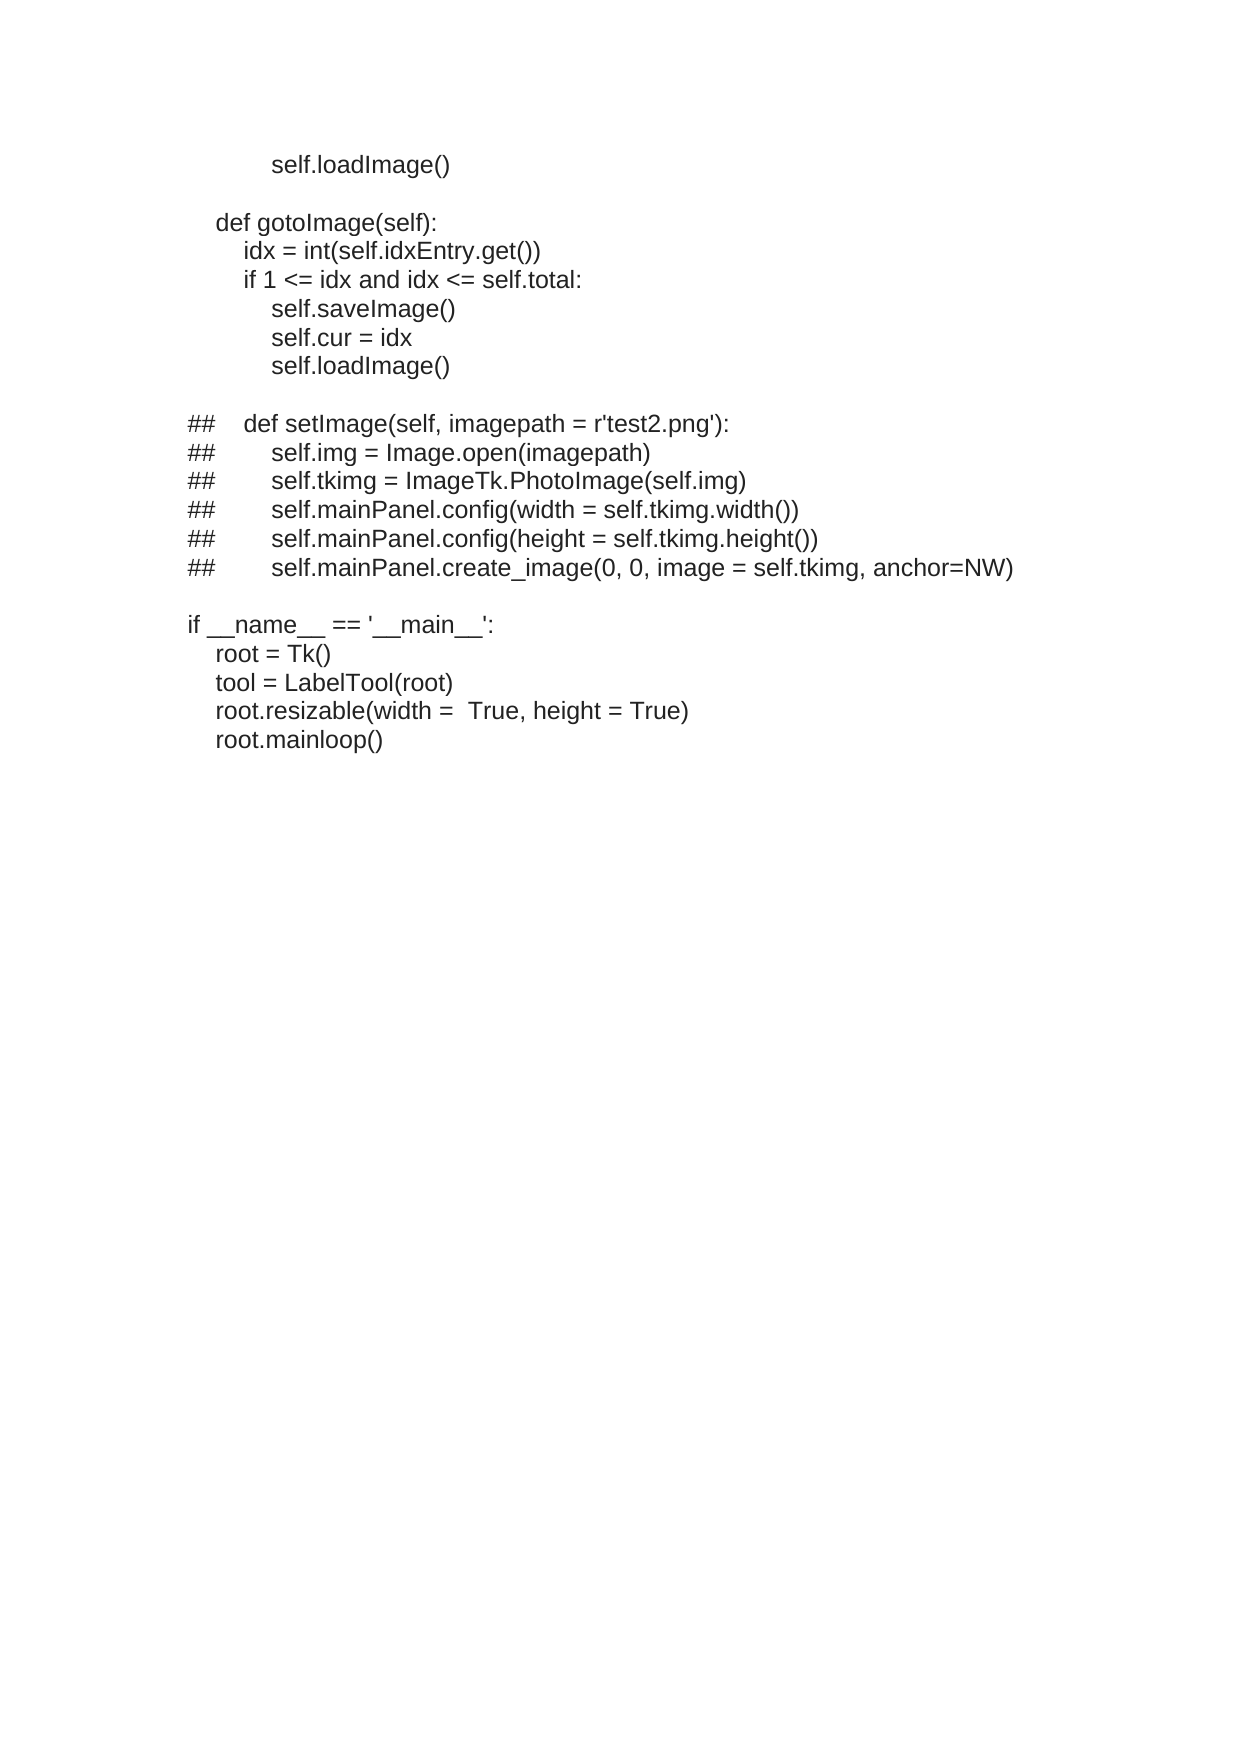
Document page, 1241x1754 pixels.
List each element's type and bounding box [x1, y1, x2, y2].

text [187, 150, 1053, 754]
